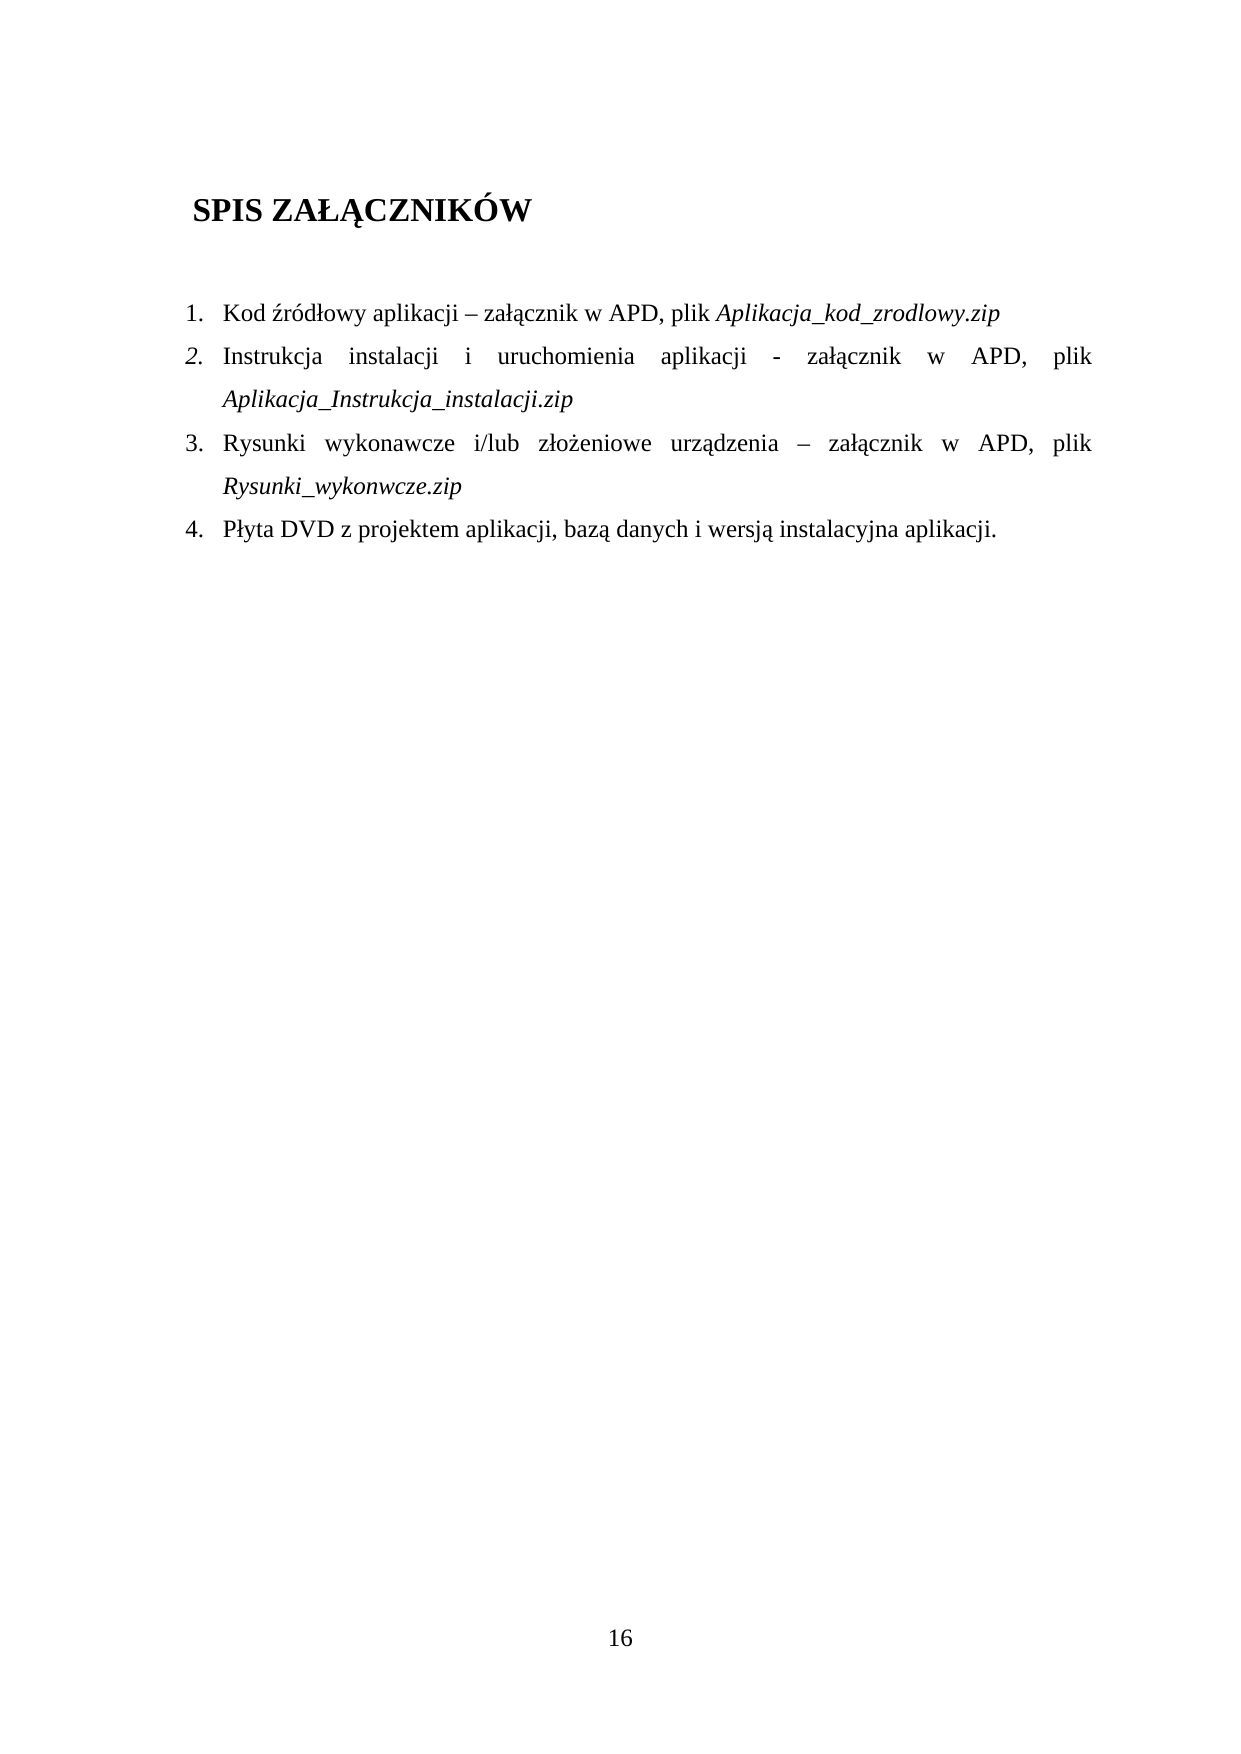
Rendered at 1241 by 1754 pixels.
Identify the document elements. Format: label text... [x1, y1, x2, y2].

text Instrukcja instalacji i uruchomienia aplikacji - załącznik w APD, plik Aplikacja_Instrukcja_instalacji.zip [185, 341, 1092, 413]
text Płyta DVD z projektem aplikacji, bazą danych i wersją instalacyjna aplikacji. [185, 514, 1092, 543]
text Spis ZałĄczników [192, 191, 1092, 229]
list Kod źródłowy aplikacji – załącznik w APD, plik Aplikacja_kod_zrodlowy.zip [185, 298, 1092, 327]
text Rysunki wykonawcze i/lub złożeniowe urządzenia – załącznik w APD, plik Rysunki_wykonwcze.zip [185, 428, 1092, 499]
